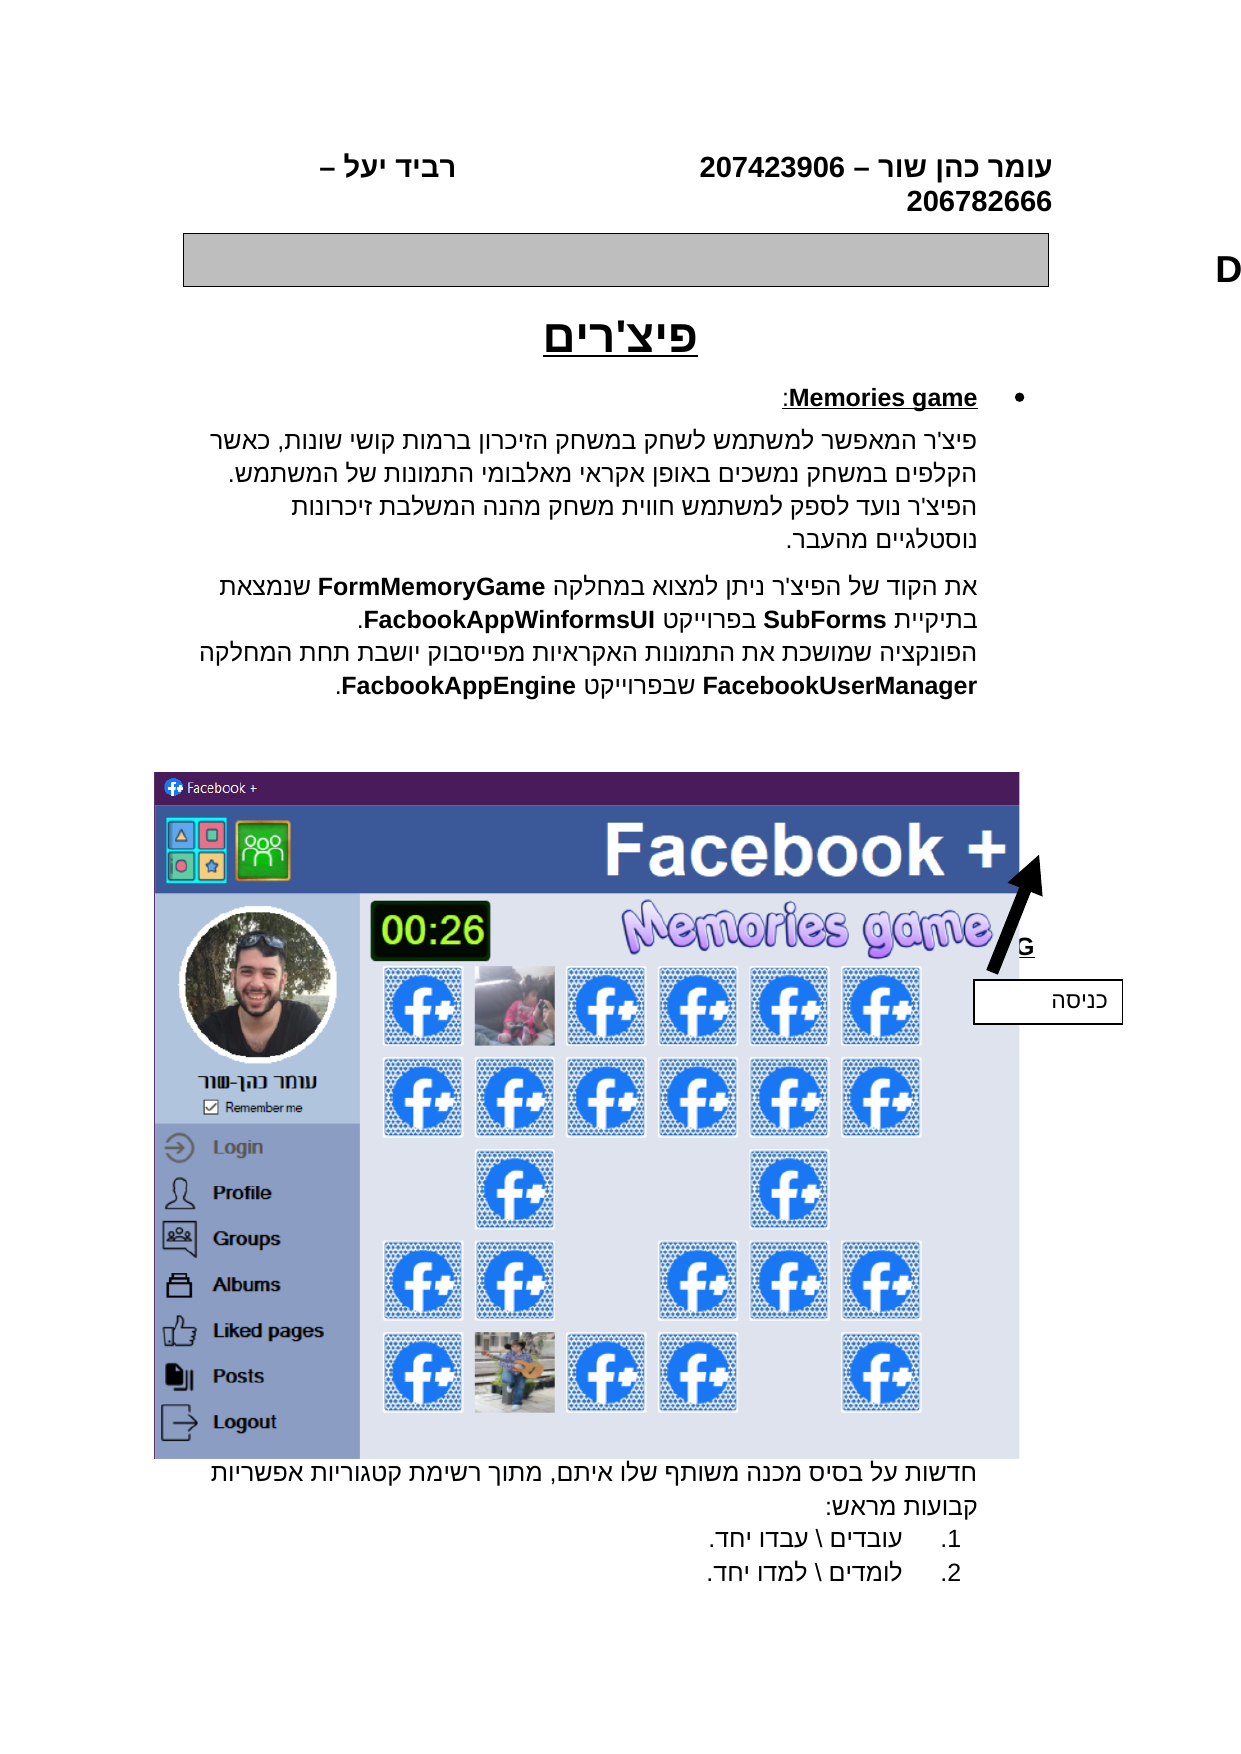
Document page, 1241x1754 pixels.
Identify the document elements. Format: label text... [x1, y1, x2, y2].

picture [154, 772, 1020, 1459]
list פיצ'ר המאפשר למשתמש ליצור רשימות חברים (friend lists) חדשות על בסיס מכנה משותף שלו איתם, מתוך רשימת קטגוריות אפשריות קבועות מראש: [187, 1459, 978, 1520]
list Memories game: [187, 383, 1015, 411]
list לומדים \ למדו יחד. [187, 1557, 940, 1586]
text פיצ'רים [187, 309, 1053, 362]
text עומר כהן שור – 207423906 רביד יעל – 206782666 [187, 150, 1053, 217]
list את הקוד של הפיצ'ר ניתן למצוא במחלקה FormMemoryGame שנמצאת בתיקיית SubForms בפרוייקט FacbookAppWinformsUI. [187, 572, 978, 633]
list פיצ'ר המאפשר למשתמש לשחק במשחק הזיכרון ברמות קושי שונות, כאשר הקלפים במשחק נמשכים באופן אקראי מאלבומי התמונות של המשתמש. הפיצ'ר נועד לספק למשתמש חווית משחק מהנה המשלבת זיכרונות נוסטלגיים מהעבר. [187, 426, 978, 554]
list עובדים \ עבדו יחד. [187, 1524, 940, 1553]
list הפונקציה שמושכת את התמונות האקראיות מפייסבוק יושבת תחת המחלקה FacebookUserManager שבפרוייקט FacbookAppEngine. [187, 638, 978, 699]
